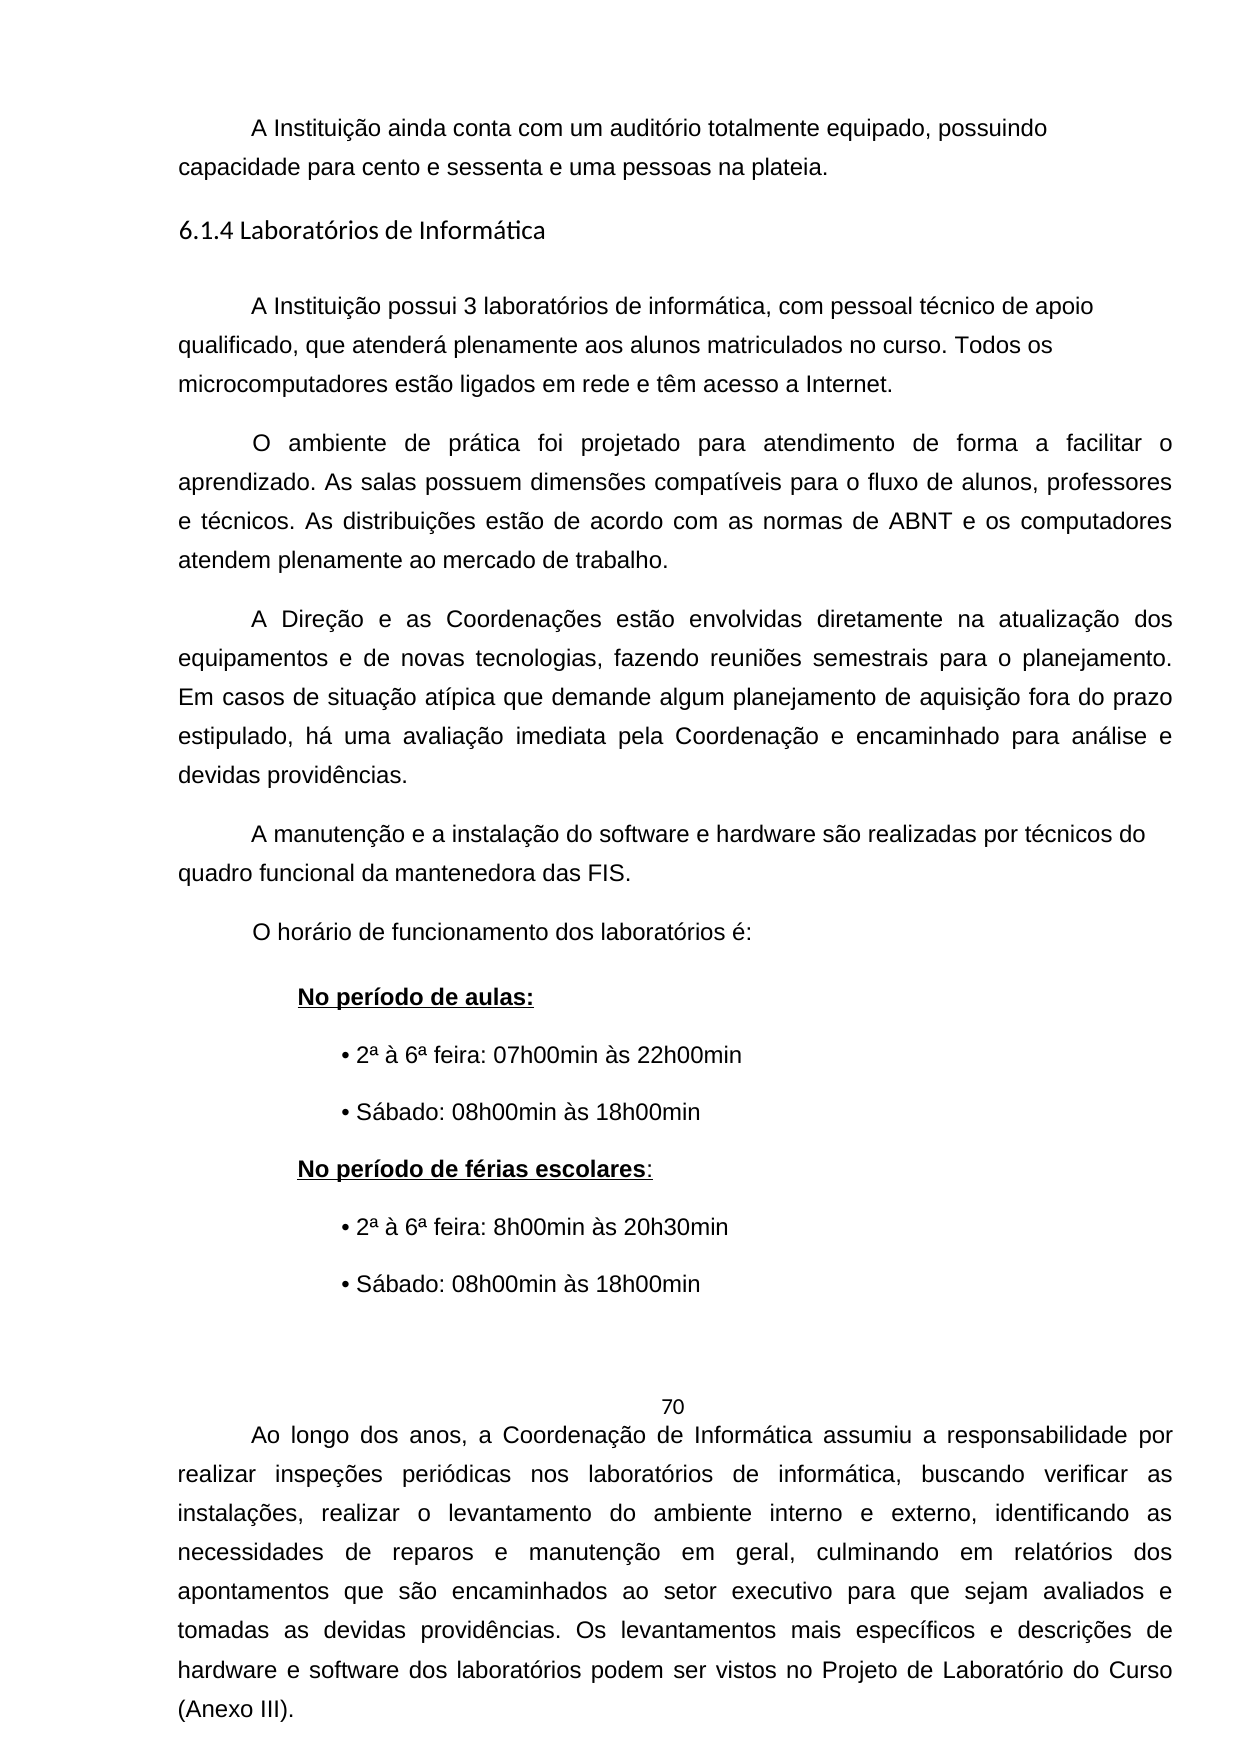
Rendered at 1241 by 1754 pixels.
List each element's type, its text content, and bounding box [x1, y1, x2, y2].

text O ambiente de prática foi projetado para atendimento de forma a facilitar o aprendizado. As salas possuem dimensões compatíveis para o fluxo de alunos, professores e técnicos. As distribuições estão de acordo com as normas de ABNT e os computadores atendem plenamente ao mercado de trabalho. [178, 428, 1174, 574]
text A manutenção e a instalação do software e hardware são realizadas por técnicos do quadro funcional da mantenedora das FIS. [178, 820, 1174, 887]
text A Instituição possui 3 laboratórios de informática, com pessoal técnico de apoio qualificado, que atenderá plenamente aos alunos matriculados no curso. Todos os microcomputadores estão ligados em rede e têm acesso a Internet. [178, 292, 1174, 398]
text A Instituição ainda conta com um auditório totalmente equipado, possuindo capacidade para cento e sessenta e uma pessoas na plateia. [178, 114, 1174, 181]
text 6.1.4 Laboratórios de Informática [179, 213, 1191, 246]
text • Sábado: 08h00min às 18h00min [341, 1098, 1191, 1126]
text • Sábado: 08h00min às 18h00min [341, 1270, 1191, 1298]
text 70 [0, 1392, 684, 1421]
text O horário de funcionamento dos laboratórios é: [252, 918, 1191, 945]
text No período de aulas: [297, 983, 1191, 1011]
text • 2ª à 6ª feira: 8h00min às 20h30min [341, 1213, 1191, 1241]
text Ao longo dos anos, a Coordenação de Informática assumiu a responsabilidade por realizar inspeções periódicas nos laboratórios de informática, buscando verificar as instalações, realizar o levantamento do ambiente interno e externo, identificando as necessidades de reparos e manutenção em geral, culminando em relatórios dos apontamentos que são encaminhados ao setor executivo para que sejam avaliados e tomadas as devidas providências. Os levantamentos mais específicos e descrições de hardware e software dos laboratórios podem ser vistos no Projeto de Laboratório do Curso (Anexo III). [177, 1421, 1174, 1722]
text • 2ª à 6ª feira: 07h00min às 22h00min [341, 1041, 1191, 1068]
text A Direção e as Coordenações estão envolvidas diretamente na atualização dos equipamentos e de novas tecnologias, fazendo reuniões semestrais para o planejamento. Em casos de situação atípica que demande algum planejamento de aquisição fora do prazo estipulado, há uma avaliação imediata pela Coordenação e encaminhado para análise e devidas providências. [178, 605, 1174, 789]
text No período de férias escolares: [297, 1155, 1191, 1182]
